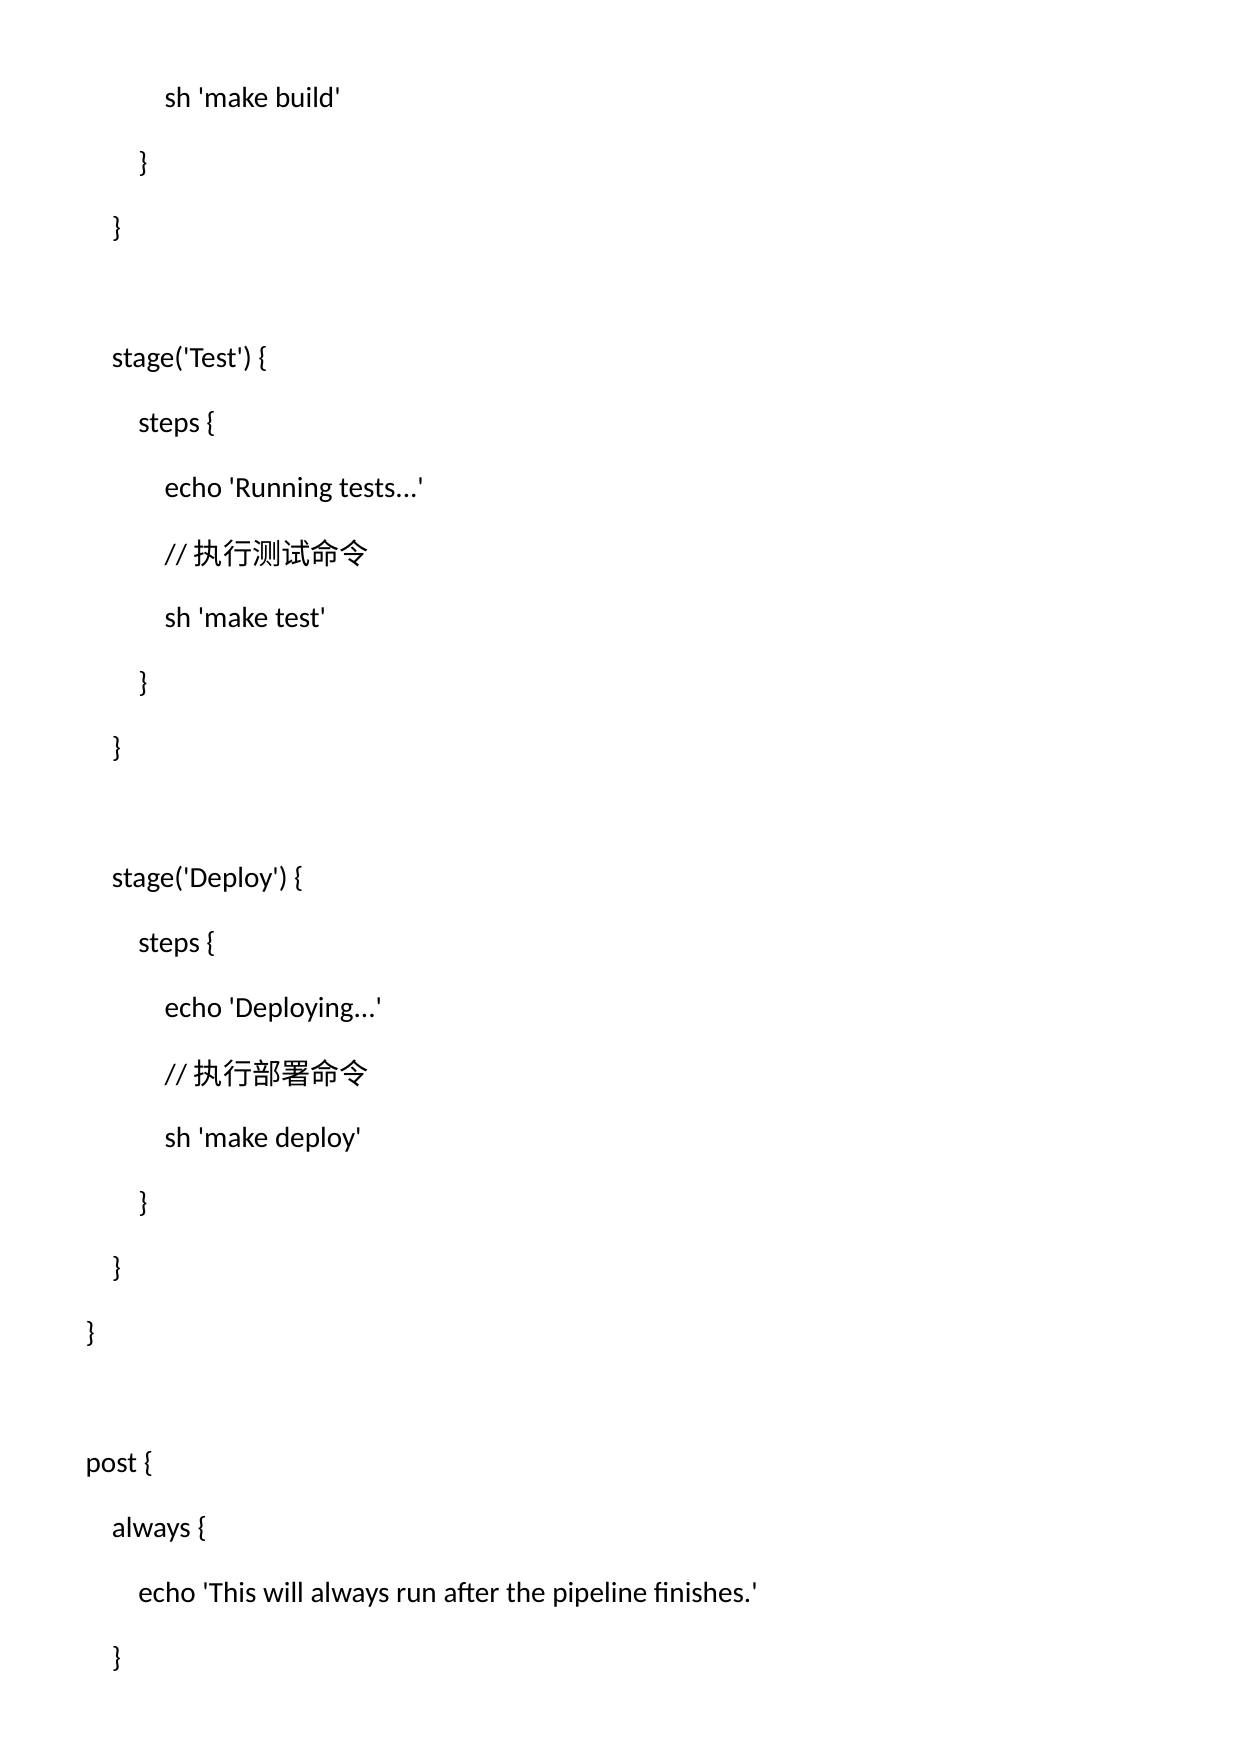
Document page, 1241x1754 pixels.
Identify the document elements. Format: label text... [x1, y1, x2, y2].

text } [59, 1234, 1181, 1299]
text echo 'Running tests...' [59, 454, 1181, 519]
text } [59, 1299, 1181, 1364]
text } [59, 194, 1181, 259]
text post { [59, 1429, 1181, 1494]
text } [59, 1169, 1181, 1234]
text } [59, 1624, 1181, 1689]
text } [59, 649, 1181, 714]
text stage('Deploy') { [59, 844, 1181, 909]
text // 执行部署命令 [59, 1039, 1181, 1104]
text echo 'Deploying...' [59, 974, 1181, 1039]
text sh 'make test' [59, 584, 1181, 649]
text always { [59, 1494, 1181, 1559]
text steps { [59, 389, 1181, 454]
text } [59, 714, 1181, 779]
text stage('Test') { [59, 324, 1181, 389]
text steps { [59, 909, 1181, 974]
text } [59, 129, 1181, 194]
text sh 'make deploy' [59, 1104, 1181, 1169]
text // 执行测试命令 [59, 519, 1181, 584]
text sh 'make build' [59, 64, 1181, 129]
text echo 'This will always run after the pipeline finishes.' [59, 1559, 1181, 1624]
